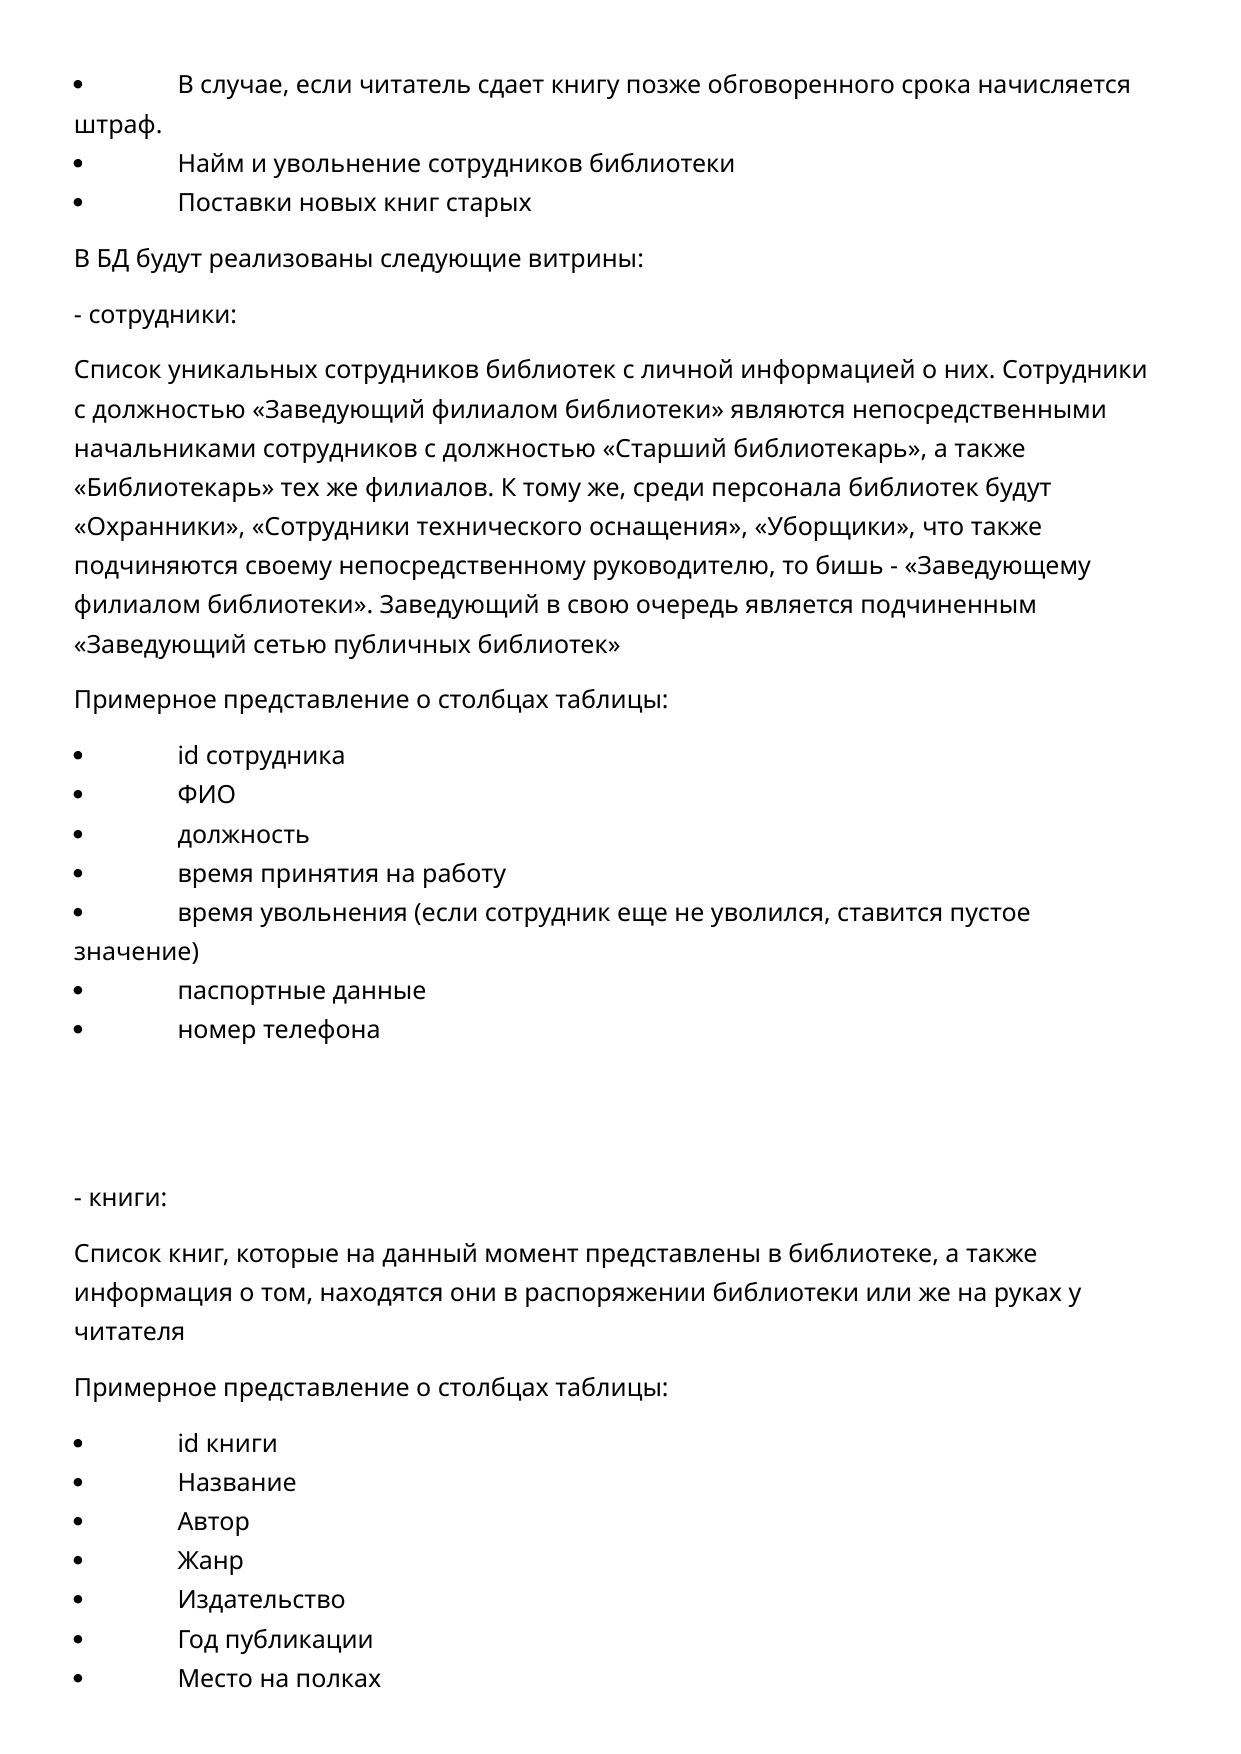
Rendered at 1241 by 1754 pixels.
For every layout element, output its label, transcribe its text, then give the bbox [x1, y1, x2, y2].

list время принятия на работу [74, 855, 1152, 889]
list время увольнения (если сотрудник еще не уволился, ставится пустое значение) [74, 894, 1152, 968]
list должность [74, 816, 1152, 850]
list Поставки новых книг старых [74, 184, 1152, 219]
list Место на полках [74, 1660, 1152, 1694]
text В БД будут реализованы следующие витрины: [74, 240, 1152, 274]
text Примерное представление о столбцах таблицы: [74, 682, 1152, 716]
list В случае, если читатель сдает книгу позже обговоренного срока начисляется штраф. [74, 67, 1152, 140]
list Найм и увольнение сотрудников библиотеки [74, 145, 1152, 179]
list id книги [74, 1425, 1152, 1459]
text Примерное представление о столбцах таблицы: [74, 1369, 1152, 1404]
list Название [74, 1464, 1152, 1499]
list Год публикации [74, 1621, 1152, 1655]
list Издательство [74, 1582, 1152, 1616]
list ФИО [74, 777, 1152, 811]
text - книги: [74, 1179, 1152, 1214]
list номер телефона [74, 1012, 1152, 1046]
list Жанр [74, 1543, 1152, 1577]
list паспортные данные [74, 973, 1152, 1007]
text - сотрудники: [74, 296, 1152, 330]
text Список книг, которые на данный момент представлены в библиотеке, а также информация о том, находятся они в распоряжении библиотеки или же на руках у читателя [74, 1235, 1152, 1348]
list id сотрудника [74, 738, 1152, 772]
text Список уникальных сотрудников библиотек с личной информацией о них. Сотрудники с должностью «Заведующий филиалом библиотеки» являются непосредственными начальниками сотрудников с должностью «Старший библиотекарь», а также «Библиотекарь» тех же филиалов. К тому же, среди персонала библиотек будут «Охранники», «Сотрудники технического оснащения», «Уборщики», что также подчиняются своему непосредственному руководителю, то бишь - «Заведующему филиалом библиотеки». Заведующий в свою очередь является подчиненным «Заведующий сетью публичных библиотек» [74, 352, 1152, 660]
list Автор [74, 1504, 1152, 1538]
